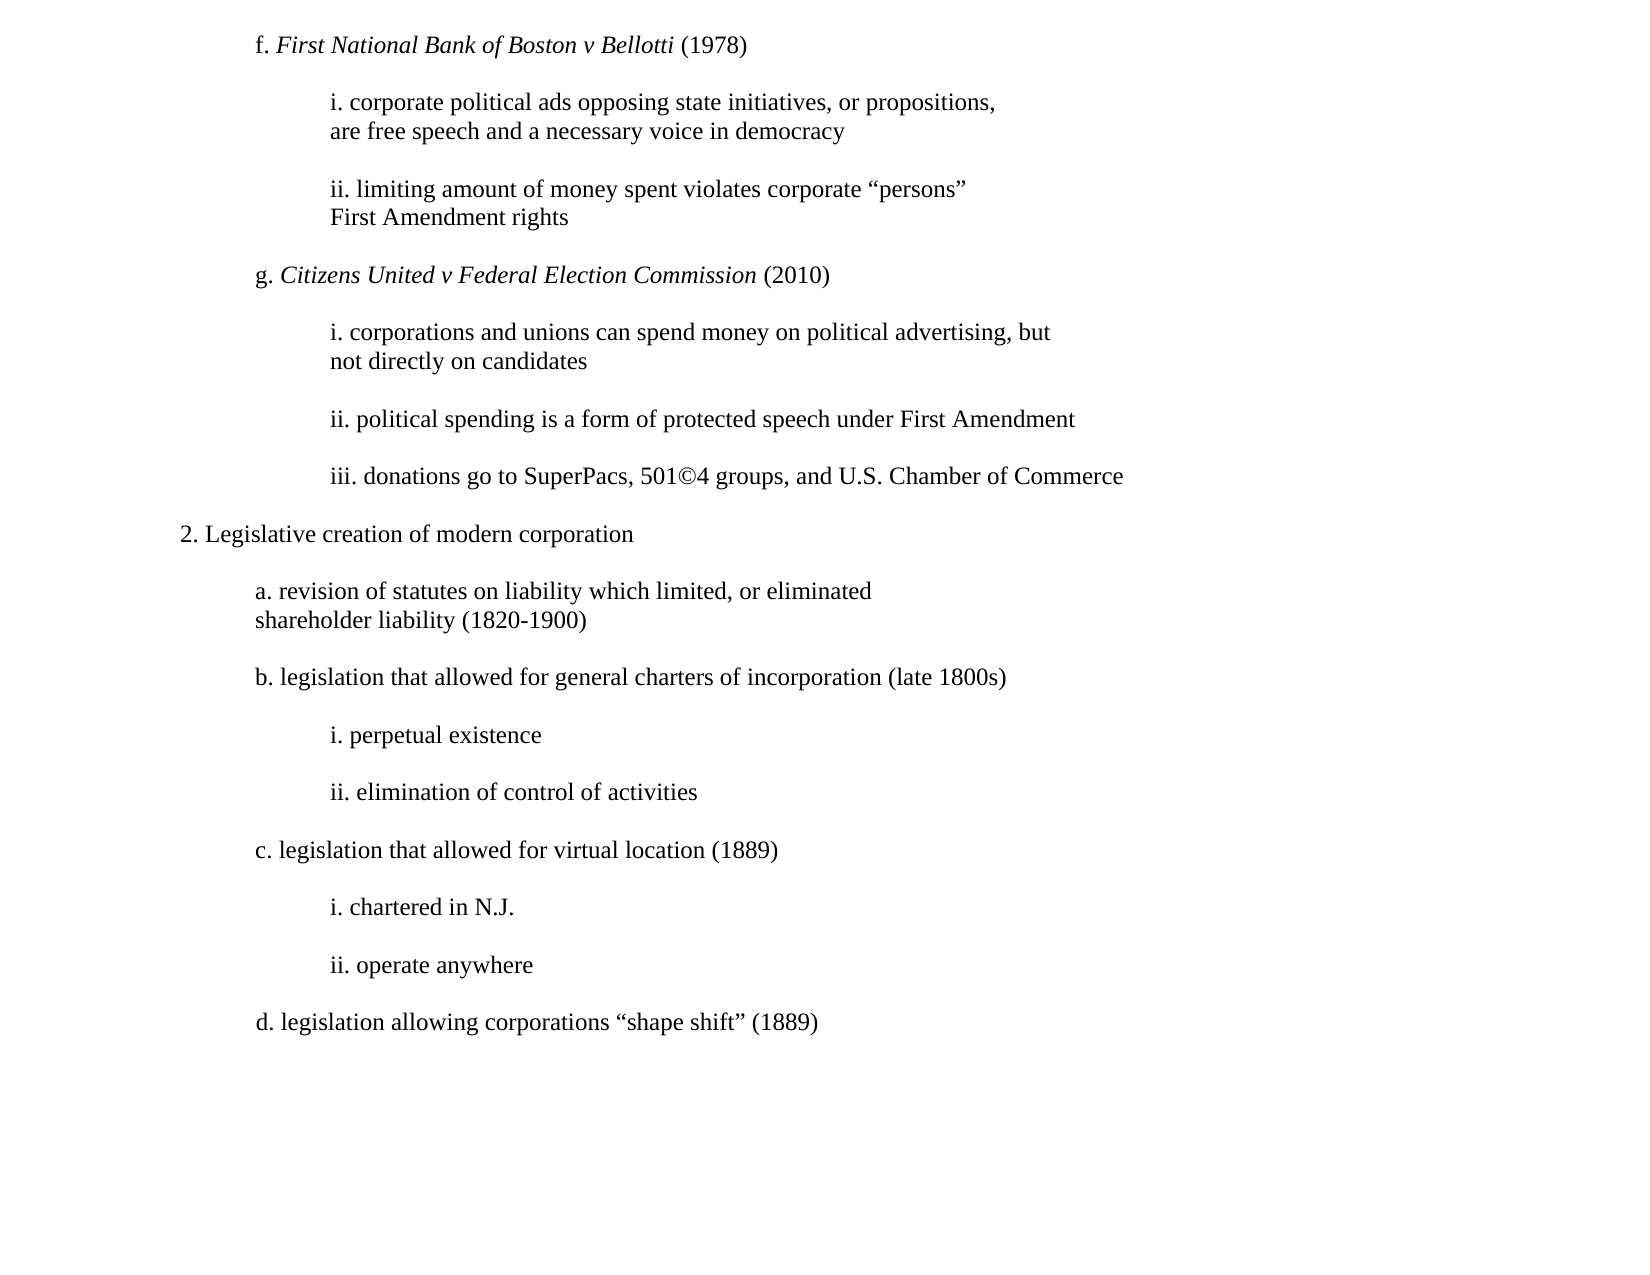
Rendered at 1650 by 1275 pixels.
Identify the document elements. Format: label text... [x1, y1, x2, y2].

text ii. limiting amount of money spent violates corporate “persons” [180, 174, 1620, 202]
text i. corporations and unions can spend money on political advertising, but [180, 317, 1620, 346]
text not directly on candidates [180, 346, 1620, 375]
text b. legislation that allowed for general charters of incorporation (late 1800s) [30, 662, 1620, 691]
text i. chartered in N.J. [330, 892, 1620, 921]
text a. revision of statutes on liability which limited, or eliminated [180, 576, 1620, 605]
text i. perpetual existence [30, 720, 1620, 749]
text g. Citizens United v Federal Election Commission (2010) [180, 260, 1620, 289]
text ii. operate anywhere [330, 950, 1620, 979]
text f. First National Bank of v Bellotti (1978) [180, 30, 1620, 59]
text ii. political spending is a form of protected speech under First Amendment [180, 404, 1620, 432]
text d. legislation allowing corporations “shape shift” (1889) [256, 1007, 1620, 1036]
text ii. elimination of control of activities [30, 777, 1620, 806]
text 2. Legislative creation of modern corporation [180, 519, 1620, 547]
text iii. donations go to SuperPacs, 501©4 groups, and U.S. Chamber of Commerce [180, 461, 1620, 490]
text are free speech and a necessary voice in democracy [180, 116, 1620, 145]
text c. legislation that allowed for virtual location (1889) [30, 835, 1620, 864]
text shareholder liability (1820-1900) [180, 605, 1620, 634]
text i. corporate political ads opposing state initiatives, or propositions, [180, 87, 1620, 116]
text First Amendment rights [180, 202, 1620, 231]
